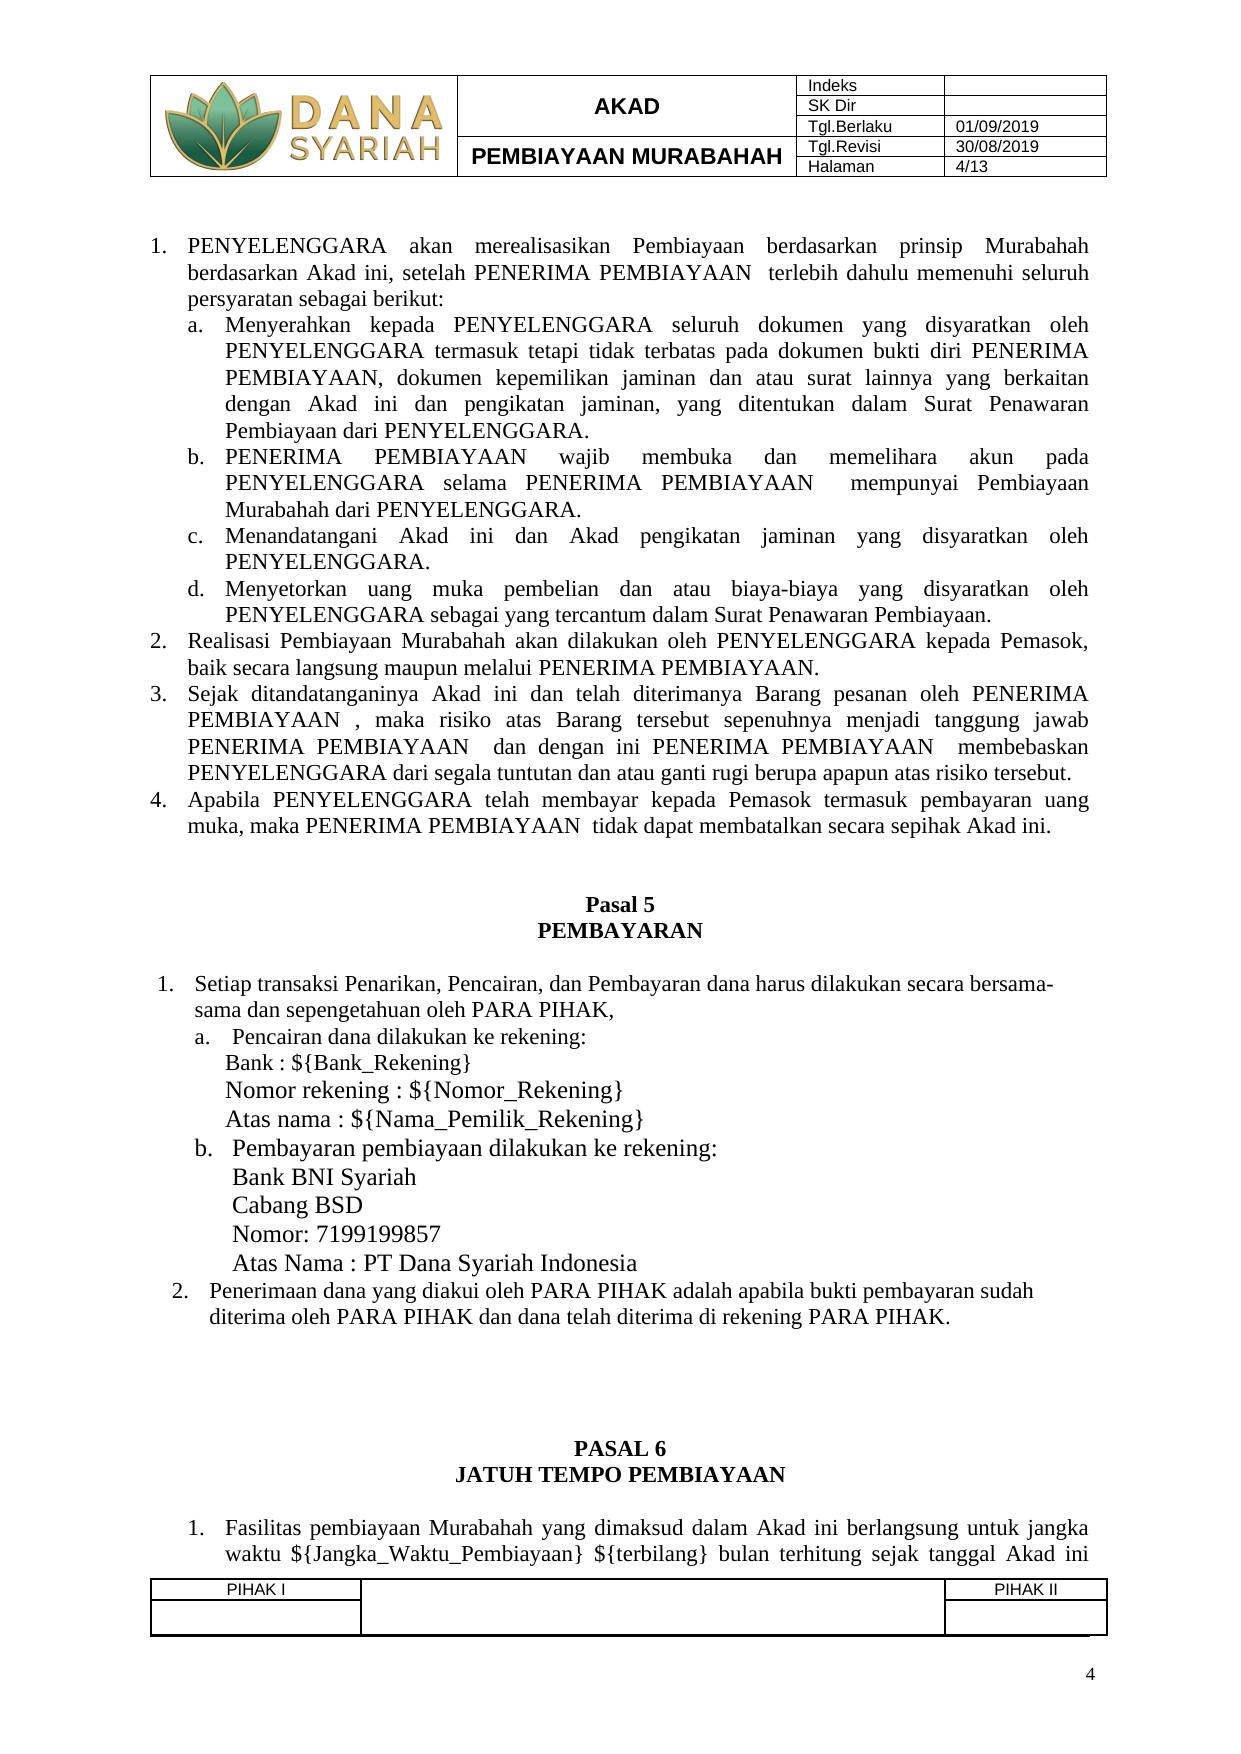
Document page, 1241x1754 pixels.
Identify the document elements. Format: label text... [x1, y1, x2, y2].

subtitle Pasal 5 [150, 891, 1090, 917]
picture [162, 77, 446, 175]
list Sejak ditandatanganinya Akad ini dan telah diterimanya Barang pesanan oleh PENERIMA PEMBIAYAAN , maka risiko atas Barang tersebut sepenuhnya menjadi tanggung jawab PENERIMA PEMBIAYAAN dan dengan ini PENERIMA PEMBIAYAAN membebaskan PENYELENGGARA dari segala tuntutan dan atau ganti rugi berupa apapun atas risiko tersebut. [150, 680, 1090, 786]
subtitle Penerimaan dana yang diakui oleh PARA PIHAK adalah apabila bukti pembayaran sudah diterima oleh PARA PIHAK dan dana telah diterima di rekening PARA PIHAK. [172, 1277, 1090, 1329]
list Pembayaran pembiayaan dilakukan ke rekening: [194, 1133, 1090, 1162]
list PENERIMA PEMBIAYAAN wajib membuka dan memelihara akun pada PENYELENGGARA selama PENERIMA PEMBIAYAAN mempunyai Pembiayaan Murabahah dari PENYELENGGARA. [187, 443, 1090, 522]
subtitle JATUH TEMPO PEMBIAYAAN [150, 1461, 1090, 1488]
subtitle Pencairan dana dilakukan ke rekening: [194, 1023, 1090, 1049]
subtitle PASAL 6 [150, 1435, 1090, 1461]
subtitle Nomor rekening : ${Nomor_Rekening} [150, 1076, 1090, 1104]
list Menyerahkan kepada PENYELENGGARA seluruh dokumen yang disyaratkan oleh PENYELENGGARA termasuk tetapi tidak terbatas pada dokumen bukti diri PENERIMA PEMBIAYAAN, dokumen kepemilikan jaminan dan atau surat lainnya yang berkaitan dengan Akad ini dan pengikatan jaminan, yang ditentukan dalam Surat Penawaran Pembiayaan dari PENYELENGGARA. [187, 311, 1090, 443]
list Menandatangani Akad ini dan Akad pengikatan jaminan yang disyaratkan oleh PENYELENGGARA. [187, 522, 1090, 575]
list PENYELENGGARA akan merealisasikan Pembiayaan berdasarkan prinsip Murabahah berdasarkan Akad ini, setelah PENERIMA PEMBIAYAAN terlebih dahulu memenuhi seluruh persyaratan sebagai berikut: [150, 232, 1090, 311]
subtitle Bank : ${Bank_Rekening} [150, 1049, 1090, 1076]
text Nomor: 7199199857 [232, 1219, 1090, 1248]
list Menyetorkan uang muka pembelian dan atau biaya-biaya yang disyaratkan oleh PENYELENGGARA sebagai yang tercantum dalam Surat Penawaran Pembiayaan. [187, 575, 1090, 627]
subtitle Atas nama : ${Nama_Pemilik_Rekening} [150, 1104, 1090, 1133]
text Atas Nama : PT Dana Syariah Indonesia [232, 1248, 1090, 1277]
text Bank BNI Syariah [232, 1162, 1090, 1191]
list Apabila PENYELENGGARA telah membayar kepada Pemasok termasuk pembayaran uang muka, maka PENERIMA PEMBIAYAAN tidak dapat membatalkan secara sepihak Akad ini. [150, 786, 1090, 838]
text Cabang BSD [232, 1191, 1090, 1219]
list Realisasi Pembiayaan Murabahah akan dilakukan oleh PENYELENGGARA kepada Pemasok, baik secara langsung maupun melalui PENERIMA PEMBIAYAAN. [150, 627, 1090, 680]
subtitle Setiap transaksi Penarikan, Pencairan, dan Pembayaran dana harus dilakukan secara bersama-sama dan sepengetahuan oleh PARA PIHAK, [157, 970, 1090, 1023]
subtitle PEMBAYARAN [150, 917, 1090, 944]
